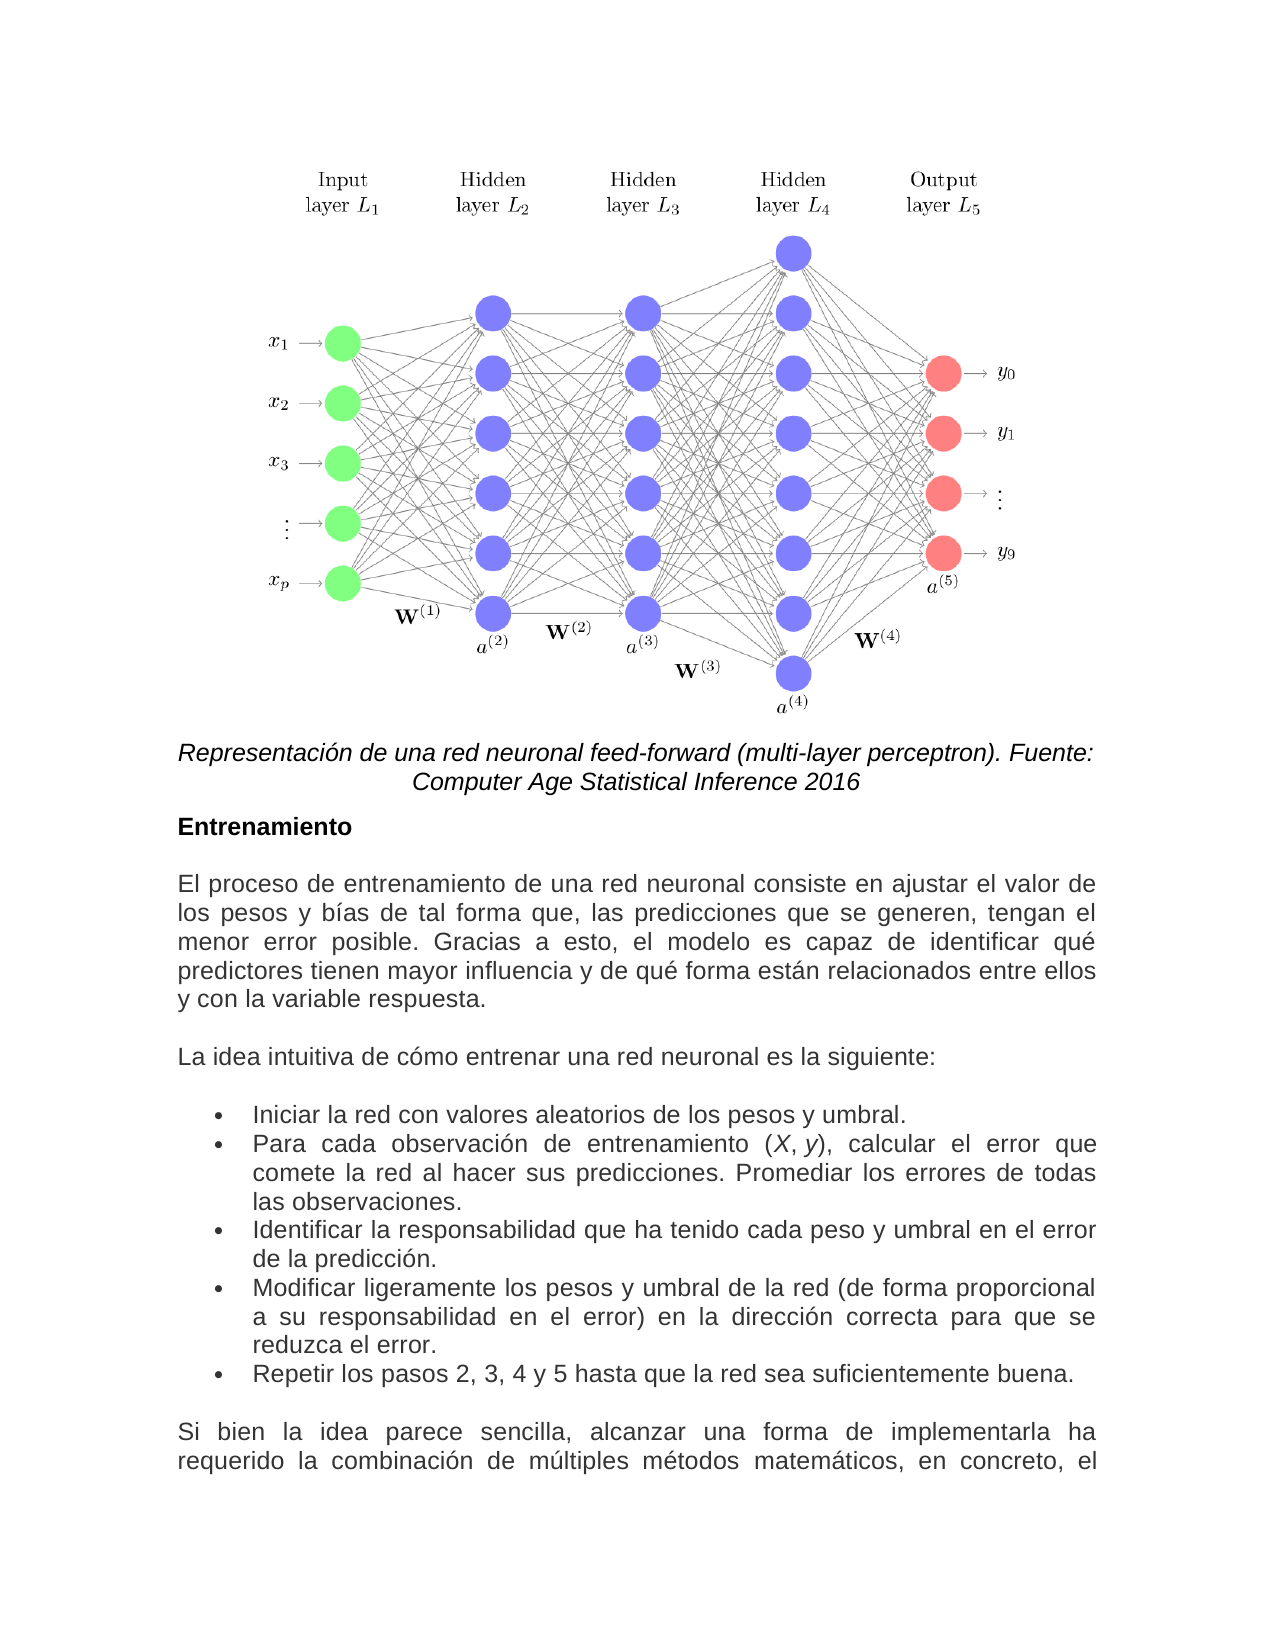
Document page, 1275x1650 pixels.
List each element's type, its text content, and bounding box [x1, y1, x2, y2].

list Modificar ligeramente los pesos y umbral de la red (de forma proporcional a su responsabilidad en el error) en la dirección correcta para que se reduzca el error. [215, 1273, 1098, 1359]
text La idea intuitiva de cómo entrenar una red neuronal es la siguiente: [177, 1042, 1098, 1071]
list Repetir los pasos 2, 3, 4 y 5 hasta que la red sea suficientemente buena. [215, 1359, 1098, 1388]
text Entrenamiento [177, 811, 1098, 840]
picture [232, 147, 1043, 738]
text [177, 1417, 1098, 1474]
list Identificar la responsabilidad que ha tenido cada peso y umbral en el error de la predicción. [215, 1215, 1098, 1273]
list Iniciar la red con valores aleatorios de los pesos y umbral. [215, 1100, 1098, 1129]
text El proceso de entrenamiento de una red neuronal consiste en ajustar el valor de los pesos y bías de tal forma que, las predicciones que se generen, tengan el menor error posible. Gracias a esto, el modelo es capaz de identificar qué predictores tienen mayor influencia y de qué forma están relacionados entre ellos y con la variable respuesta. [177, 869, 1098, 1013]
list Para cada observación de entrenamiento (X, y), calcular el error que comete la red al hacer sus predicciones. Promediar los errores de todas las observaciones. [215, 1129, 1098, 1215]
